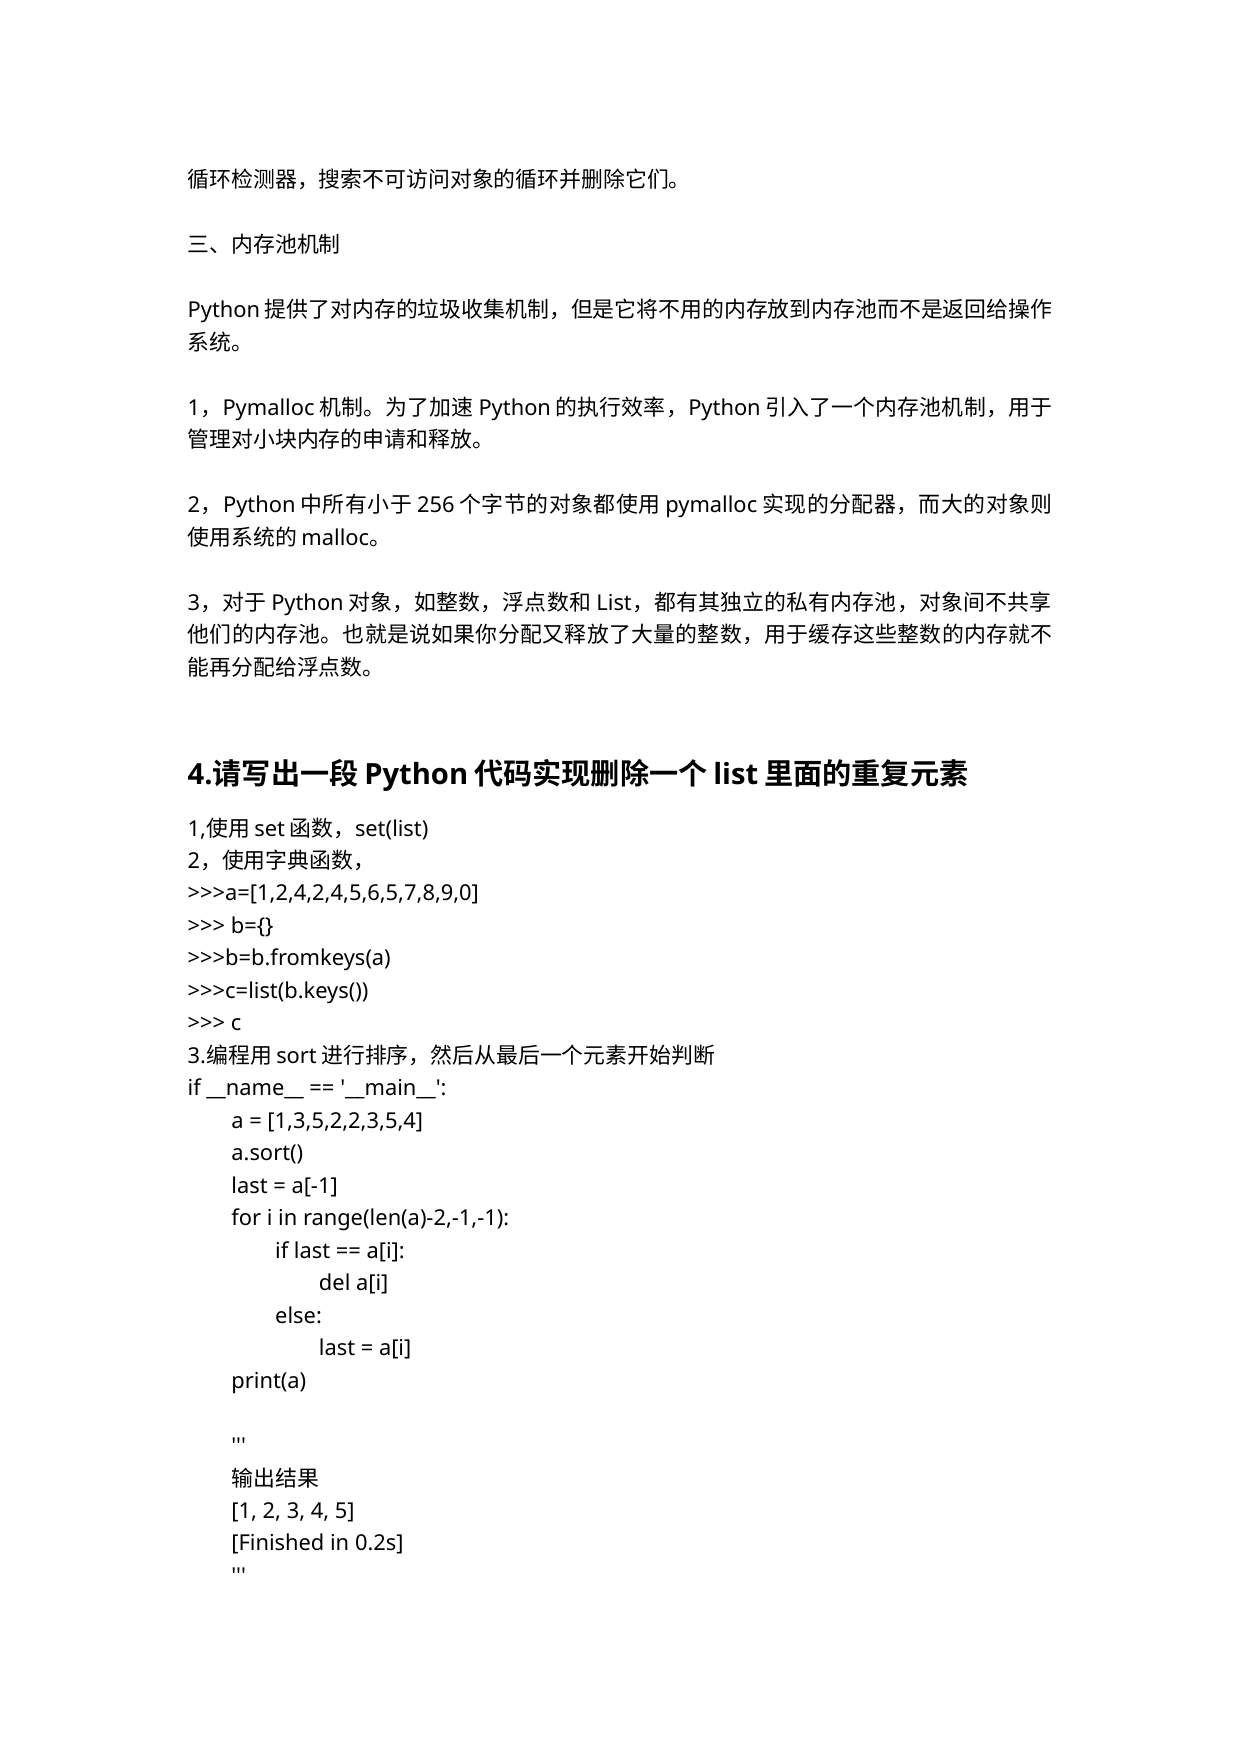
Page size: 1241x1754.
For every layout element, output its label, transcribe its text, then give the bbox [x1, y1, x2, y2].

text if __name__ == '__main__': [187, 1071, 1053, 1103]
text 4.请写出一段Python代码实现删除一个list里面的重复元素 [187, 739, 1053, 804]
text 三、内存池机制 [187, 227, 1053, 259]
text >>>b=b.fromkeys(a) [187, 941, 1053, 973]
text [187, 162, 1053, 194]
text 输出结果 [187, 1461, 1053, 1493]
text >>>a=[1,2,4,2,4,5,6,5,7,8,9,0] [187, 876, 1053, 908]
text if last == a[i]: [187, 1233, 1053, 1266]
text a.sort() [187, 1136, 1053, 1168]
text ''' [187, 1558, 1053, 1591]
text 3.编程用sort进行排序，然后从最后一个元素开始判断 [187, 1038, 1053, 1071]
text a = [1,3,5,2,2,3,5,4] [187, 1103, 1053, 1136]
text ''' [187, 1428, 1053, 1461]
text 1，Pymalloc机制。为了加速Python的执行效率，Python引入了一个内存池机制，用于管理对小块内存的申请和释放。 [187, 389, 1053, 454]
text else: [187, 1298, 1053, 1331]
text 3，对于Python对象，如整数，浮点数和List，都有其独立的私有内存池，对象间不共享他们的内存池。也就是说如果你分配又释放了大量的整数，用于缓存这些整数的内存就不能再分配给浮点数。 [187, 584, 1053, 682]
text for i in range(len(a)-2,-1,-1): [187, 1201, 1053, 1233]
text >>> c [187, 1006, 1053, 1038]
text [1, 2, 3, 4, 5] [187, 1493, 1053, 1526]
text 2，使用字典函数， [187, 843, 1053, 876]
text print(a) [187, 1363, 1053, 1396]
text Python提供了对内存的垃圾收集机制，但是它将不用的内存放到内存池而不是返回给操作系统。 [187, 292, 1053, 357]
text last = a[i] [187, 1331, 1053, 1363]
text del a[i] [187, 1266, 1053, 1298]
text 2，Python中所有小于256个字节的对象都使用pymalloc实现的分配器，而大的对象则使用系统的malloc。 [187, 487, 1053, 552]
text >>> b={} [187, 908, 1053, 941]
text >>>c=list(b.keys()) [187, 973, 1053, 1006]
text 1,使用set函数，set(list) [187, 811, 1053, 843]
text [Finished in 0.2s] [187, 1526, 1053, 1558]
text last = a[-1] [187, 1168, 1053, 1201]
